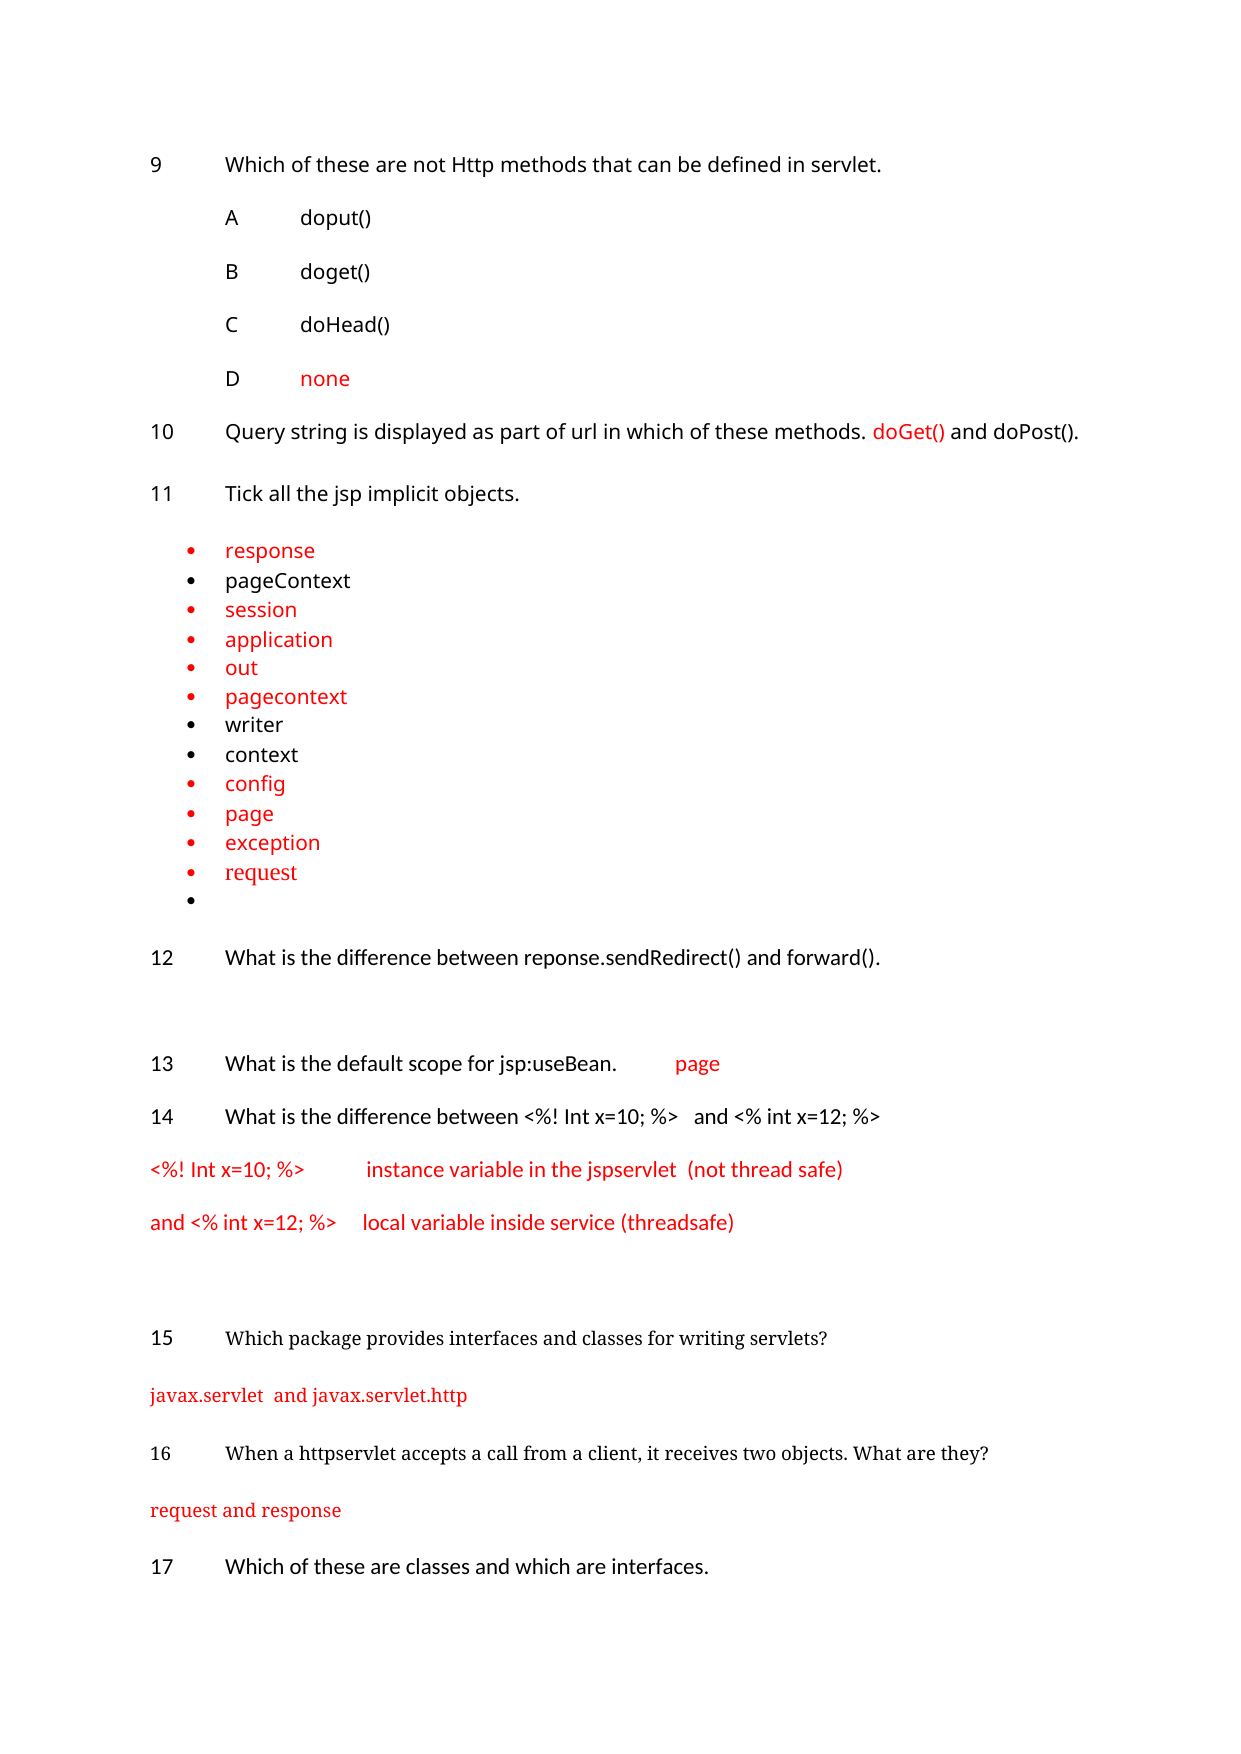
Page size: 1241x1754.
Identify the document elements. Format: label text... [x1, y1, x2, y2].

list exception [187, 827, 1090, 857]
list application [187, 624, 1090, 653]
list pageContext [187, 565, 1090, 594]
list page [187, 798, 1090, 827]
text 16 When a httpservlet accepts a call from a client, it receives two objects. What are they? [150, 1437, 1090, 1466]
text 11 Tick all the jsp implicit objects. [150, 479, 1090, 507]
text C doHead() [150, 310, 1090, 339]
list writer [187, 710, 1090, 739]
list config [187, 768, 1090, 798]
text 12 What is the difference between reponse.sendRedirect() and forward(). [150, 943, 1090, 971]
text B doget() [150, 257, 1090, 285]
text D none [150, 364, 1090, 392]
text <%! Int x=10; %> instance variable in the jspservlet (not thread safe) [150, 1155, 1090, 1183]
list out [187, 653, 1090, 682]
list pagecontext [187, 682, 1090, 710]
text 9 Which of these are not Http methods that can be defined in servlet. [150, 150, 1090, 178]
text 10 Query string is displayed as part of url in which of these methods. doGet() and doPost(). [150, 417, 1090, 446]
text A doput() [150, 203, 1090, 232]
text 13 What is the default scope for jsp:useBean. page [150, 1049, 1090, 1077]
text javax.servlet and javax.servlet.http [150, 1380, 1090, 1408]
text request and response [150, 1495, 1090, 1523]
text 17 Which of these are classes and which are interfaces. [150, 1552, 1090, 1580]
list request [187, 857, 1090, 885]
text 15 Which package provides interfaces and classes for writing servlets? [150, 1323, 1090, 1351]
list response [187, 537, 1090, 565]
text and <% int x=12; %> local variable inside service (threadsafe) [150, 1208, 1090, 1236]
text 14 What is the difference between <%! Int x=10; %> and <% int x=12; %> [150, 1102, 1090, 1130]
list session [187, 594, 1090, 624]
list context [187, 739, 1090, 768]
